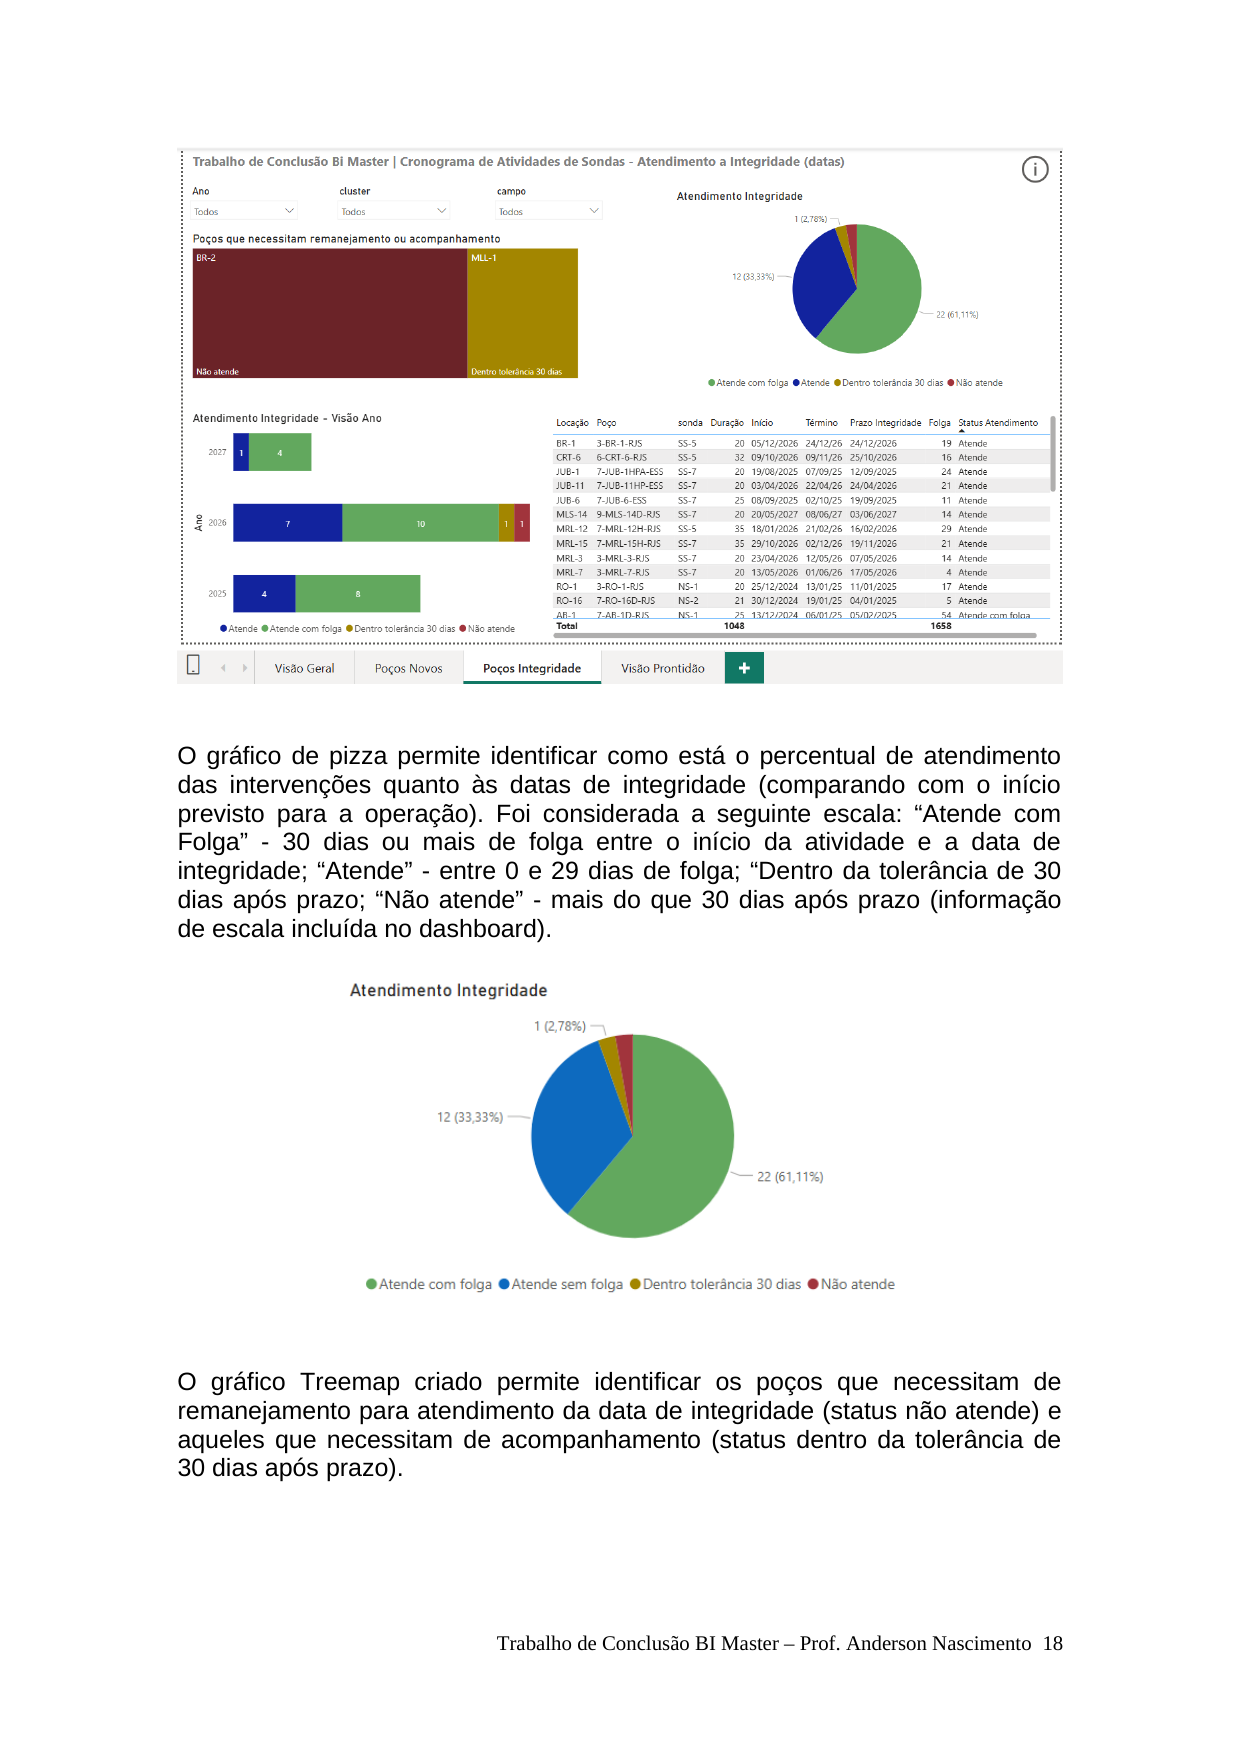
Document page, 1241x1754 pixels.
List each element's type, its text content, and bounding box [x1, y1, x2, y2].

picture [315, 971, 925, 1310]
picture [177, 147, 1063, 684]
text O gráfico Treemap criado permite identificar os poços que necessitam de remanejamento para atendimento da data de integridade (status não atende) e aqueles que necessitam de acompanhamento (status dentro da tolerância de 30 dias após prazo). [177, 1367, 1063, 1482]
text O gráfico de pizza permite identificar como está o percentual de atendimento das intervenções quanto às datas de integridade (comparando com o início previsto para a operação). Foi considerada a seguinte escala: “Atende com Folga” - 30 dias ou mais de folga entre o início da atividade e a data de integridade; “Atende” - entre 0 e 29 dias de folga; “Dentro da tolerância de 30 dias após prazo; “Não atende” - mais do que 30 dias após prazo (informação de escala incluída no dashboard). [177, 741, 1063, 942]
